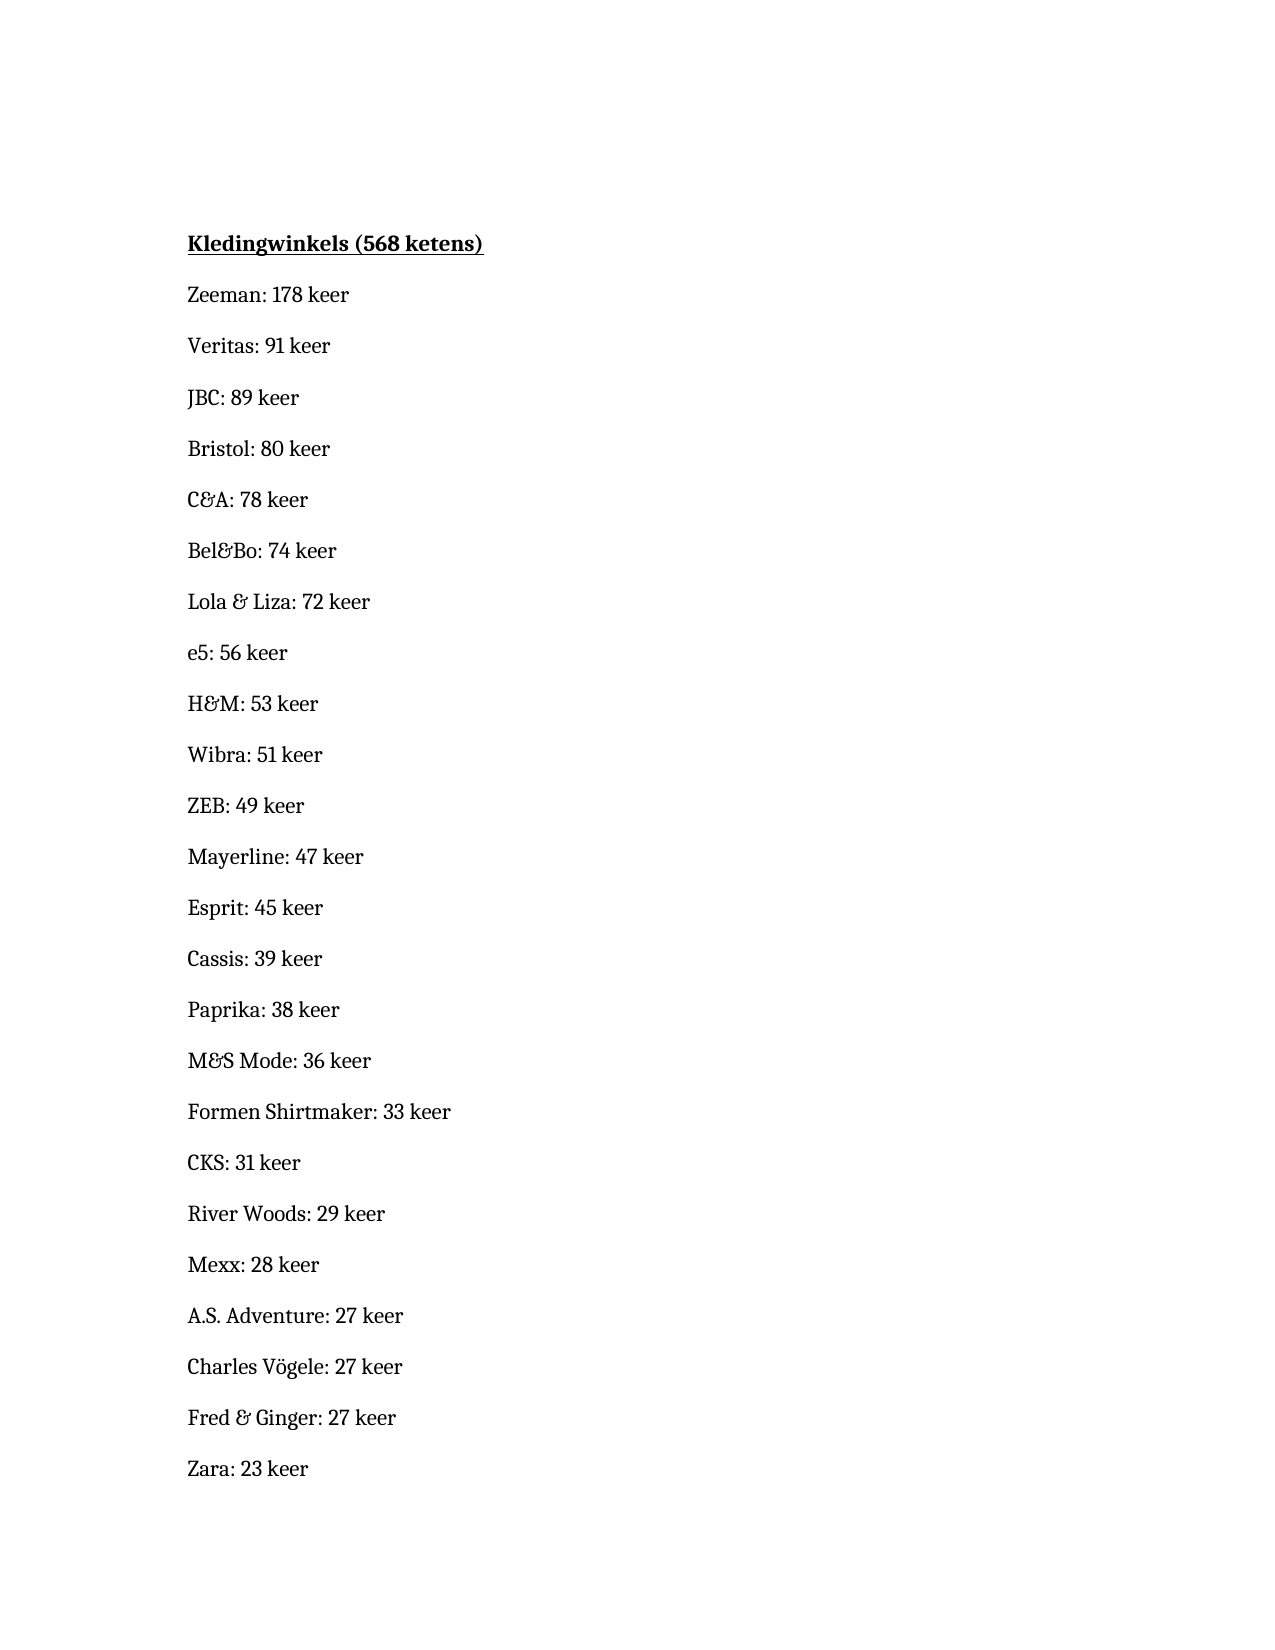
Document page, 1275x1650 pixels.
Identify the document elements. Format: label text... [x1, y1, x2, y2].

text Fred & Ginger: 27 keer [187, 1405, 1087, 1432]
text Formen Shirtmaker: 33 keer [187, 1099, 1087, 1125]
text Zeeman: 178 keer [187, 282, 1087, 309]
text JBC: 89 keer [187, 384, 1087, 411]
text Mayerline: 47 keer [187, 844, 1087, 870]
text e5: 56 keer [187, 639, 1087, 666]
text Zara: 23 keer [187, 1456, 1087, 1483]
text M&S Mode: 36 keer [187, 1048, 1087, 1074]
text Cassis: 39 keer [187, 946, 1087, 972]
text CKS: 31 keer [187, 1150, 1087, 1176]
text Esprit: 45 keer [187, 895, 1087, 921]
text Wibra: 51 keer [187, 742, 1087, 768]
text Bel&Bo: 74 keer [187, 537, 1087, 564]
text ZEB: 49 keer [187, 793, 1087, 819]
text C&A: 78 keer [187, 486, 1087, 513]
text Kledingwinkels (568 ketens) [187, 231, 1087, 258]
text Veritas: 91 keer [187, 333, 1087, 360]
text Mexx: 28 keer [187, 1252, 1087, 1278]
text River Woods: 29 keer [187, 1201, 1087, 1227]
text Lola & Liza: 72 keer [187, 588, 1087, 615]
text A.S. Adventure: 27 keer [187, 1303, 1087, 1329]
text Bristol: 80 keer [187, 435, 1087, 462]
text H&M: 53 keer [187, 691, 1087, 717]
text Paprika: 38 keer [187, 997, 1087, 1023]
text Charles Vögele: 27 keer [187, 1354, 1087, 1381]
